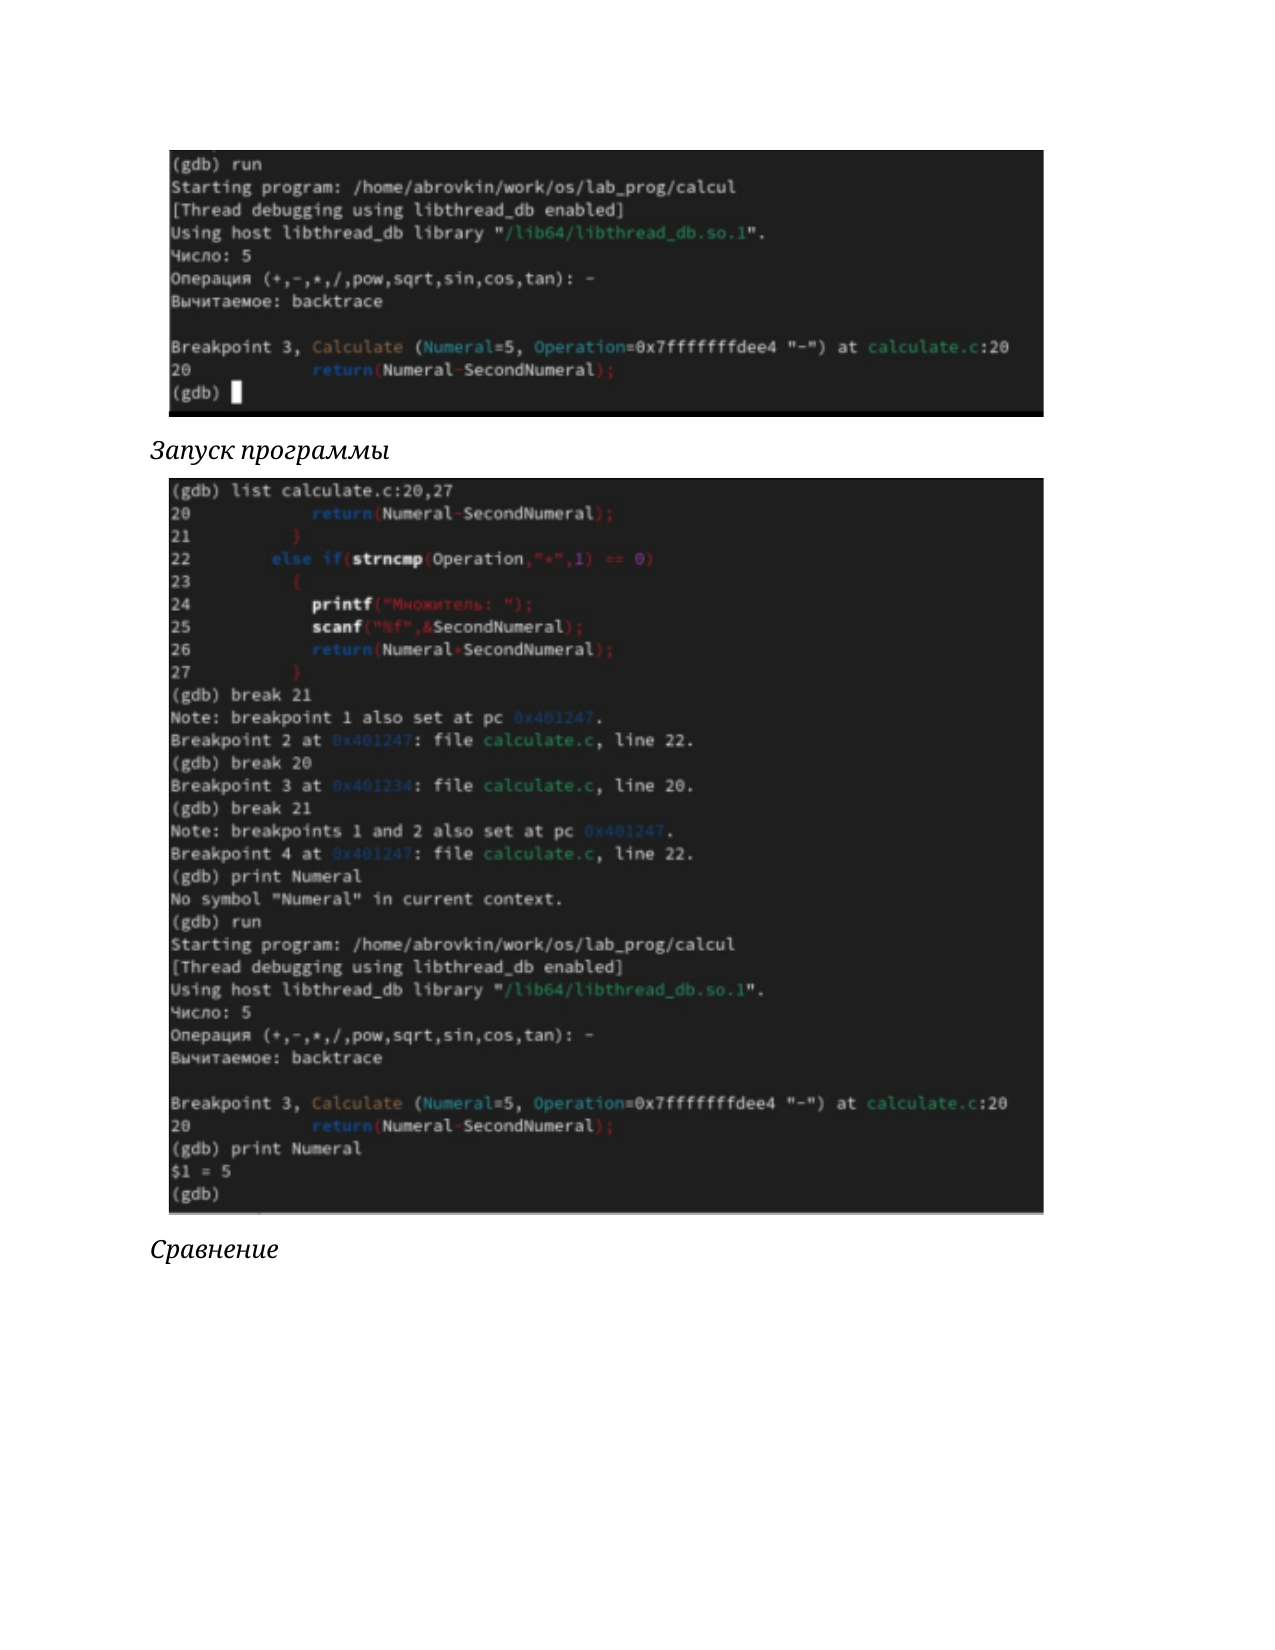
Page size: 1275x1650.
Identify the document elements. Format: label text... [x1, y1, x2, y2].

picture [168, 478, 1044, 1215]
picture [168, 150, 1044, 417]
text Сравнение [150, 1236, 1125, 1264]
text Запуск программы [150, 437, 1125, 466]
